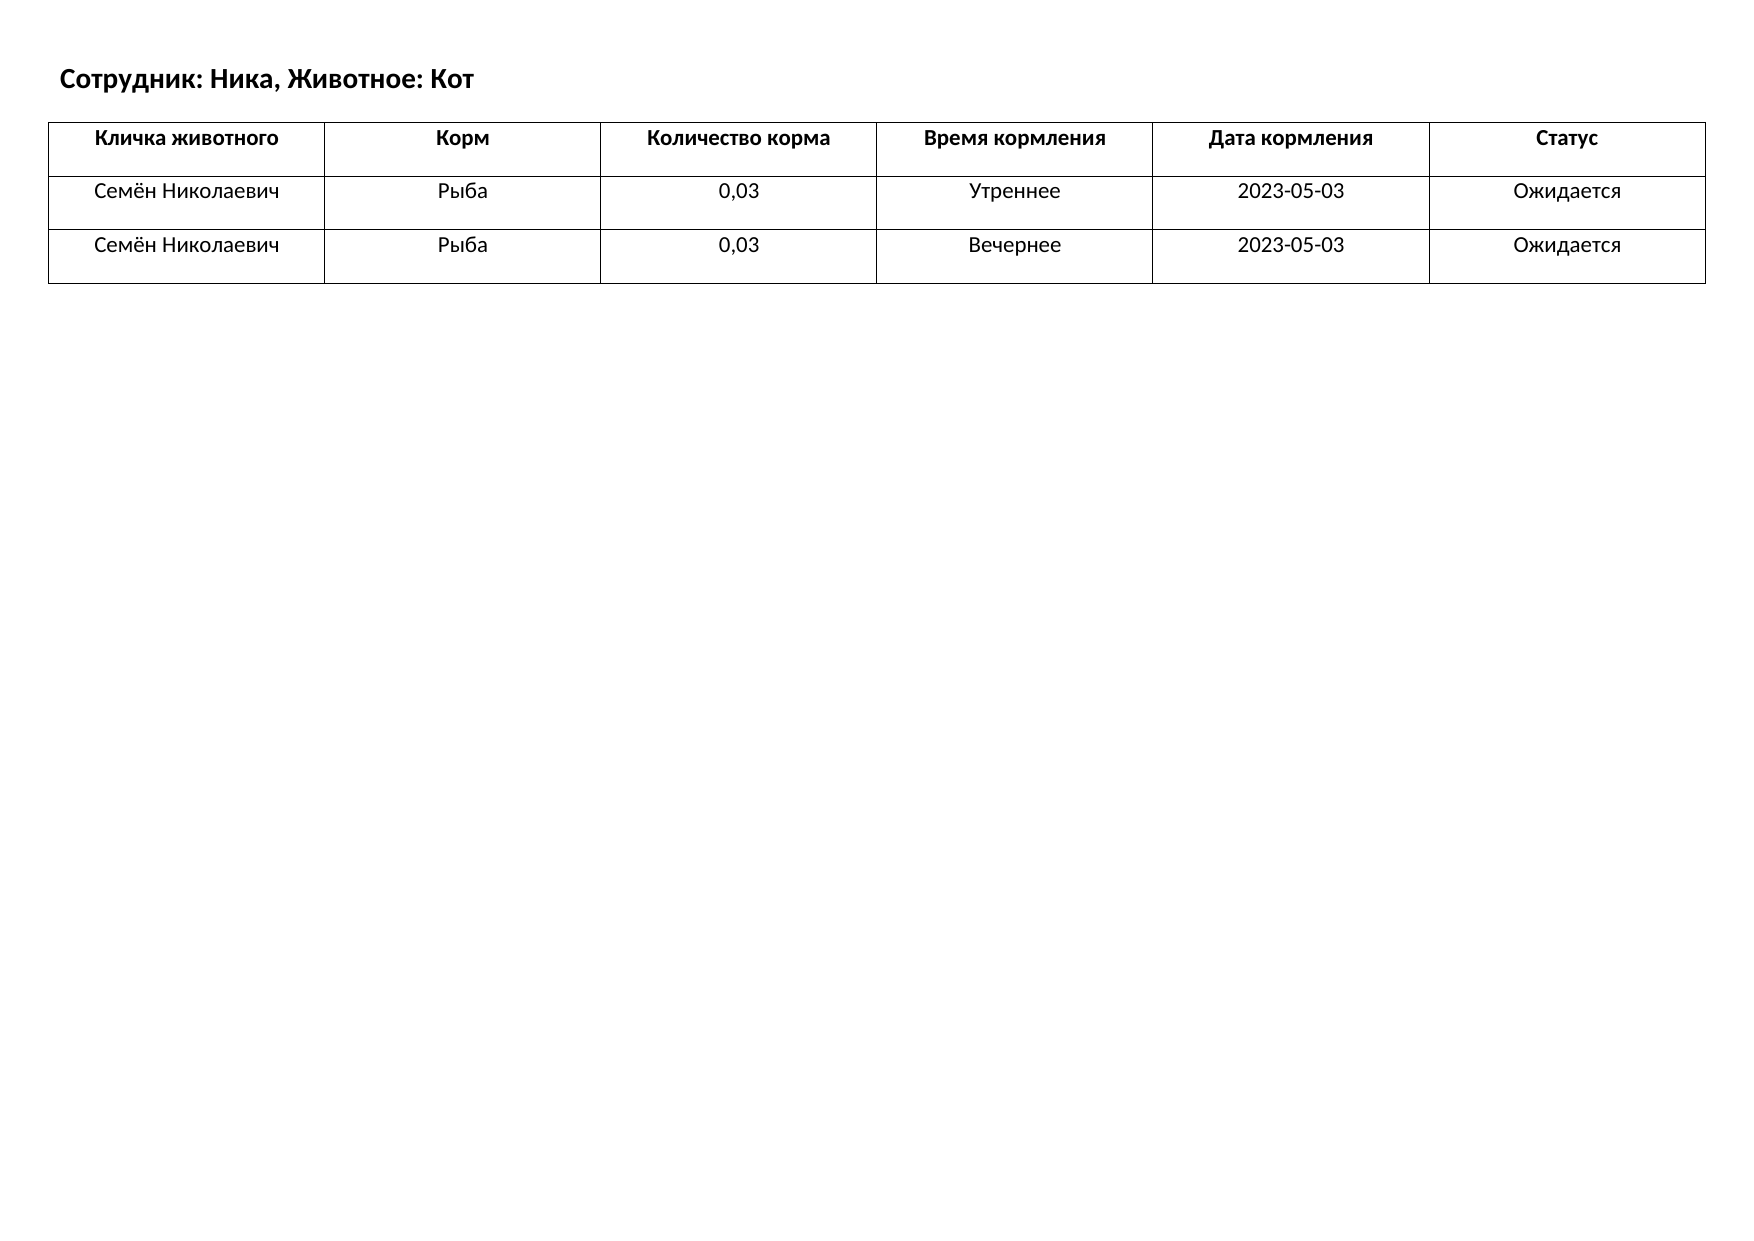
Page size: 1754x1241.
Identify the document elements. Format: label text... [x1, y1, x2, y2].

table_header Корм [325, 123, 600, 176]
table_header Дата кормления [1153, 123, 1429, 176]
table_header Количество корма [601, 123, 876, 176]
table_cell Ожидается [1430, 177, 1705, 229]
table_cell Рыба [325, 177, 600, 229]
table_cell 0,03 [601, 177, 876, 229]
table_cell 2023-05-03 [1153, 177, 1429, 229]
table_header Время кормления [877, 123, 1152, 176]
table_cell Семён Николаевич [49, 177, 324, 229]
text Сотрудник: Ника, Животное: Кот [60, 60, 1694, 96]
table_header Кличка животного [49, 123, 324, 176]
table_header Статус [1430, 123, 1705, 176]
table_cell 0,03 [601, 230, 876, 283]
table_cell Семён Николаевич [49, 230, 324, 283]
table_cell Вечернее [877, 230, 1152, 283]
table_cell Рыба [325, 230, 600, 283]
table_cell 2023-05-03 [1153, 230, 1429, 283]
table_cell Ожидается [1430, 230, 1705, 283]
table_cell Утреннее [877, 177, 1152, 229]
